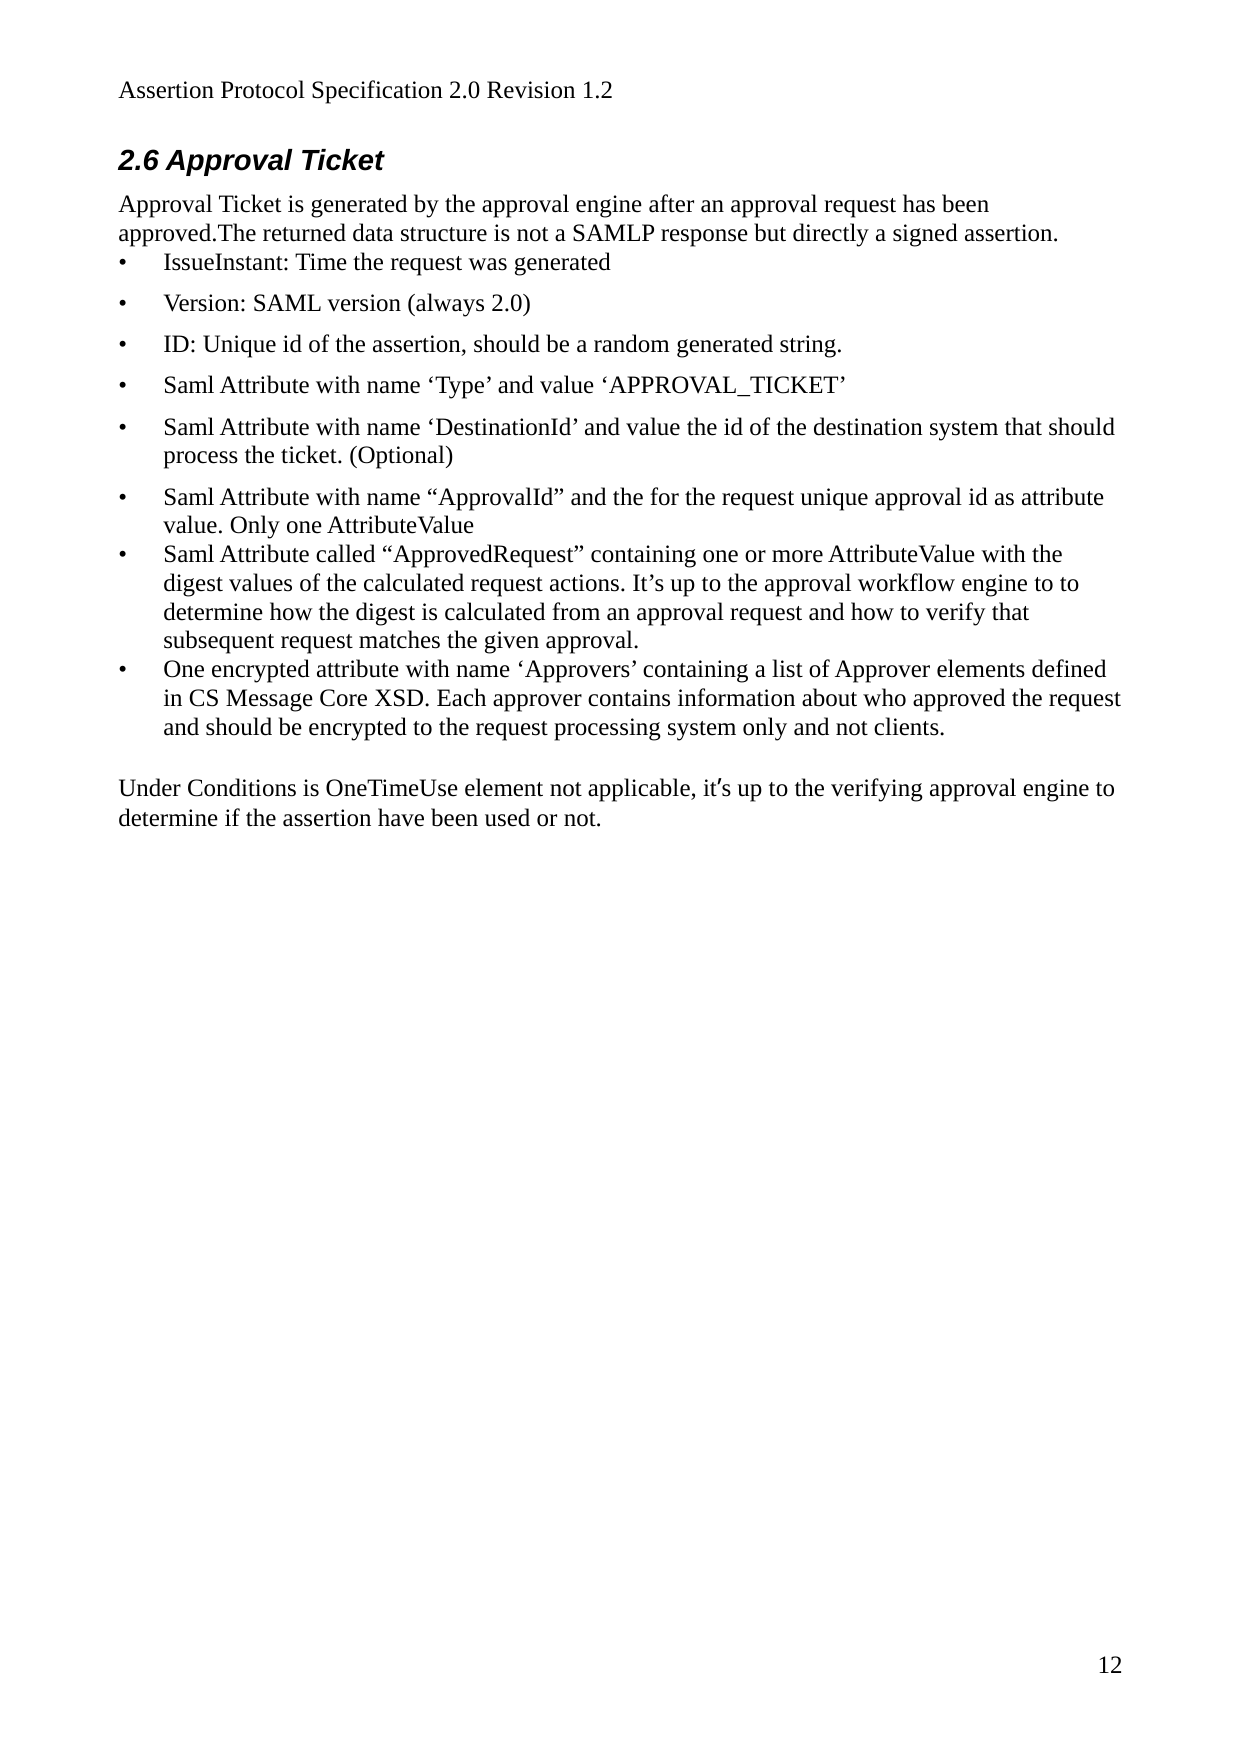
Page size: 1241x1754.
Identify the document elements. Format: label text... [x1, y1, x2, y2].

list ID: Unique id of the assertion, should be a random generated string. [118, 329, 1122, 358]
list Saml Attribute with name “ApprovalId” and the for the request unique approval id as attribute value. Only one AttributeValue [118, 482, 1122, 539]
text Under Conditions is OneTimeUse element not applicable, it’s up to the verifying approval engine to determine if the assertion have been used or not. [118, 769, 1122, 832]
list Saml Attribute with name ‘DestinationId’ and value the id of the destination system that should process the ticket. (Optional) [118, 412, 1122, 469]
list Version: SAML version (always 2.0) [118, 288, 1122, 317]
list IssueInstant: Time the request was generated [118, 247, 1122, 275]
list Saml Attribute called “ApprovedRequest” containing one or more AttributeValue with the digest values of the calculated request actions. It’s up to the approval workflow engine to to determine how the digest is calculated from an approval request and how to verify that subsequent request matches the given approval. [118, 539, 1122, 654]
list One encrypted attribute with name ‘Approvers’ containing a list of Approver elements defined in CS Message Core XSD. Each approver contains information about who approved the request and should be encrypted to the request processing system only and not clients. [118, 654, 1122, 740]
subtitle 2.6 Approval Ticket [118, 143, 1122, 177]
text Approval Ticket is generated by the approval engine after an approval request has been approved.The returned data structure is not a SAMLP response but directly a signed assertion. [118, 189, 1122, 247]
list Saml Attribute with name ‘Type’ and value ‘APPROVAL_TICKET’ [118, 370, 1122, 399]
